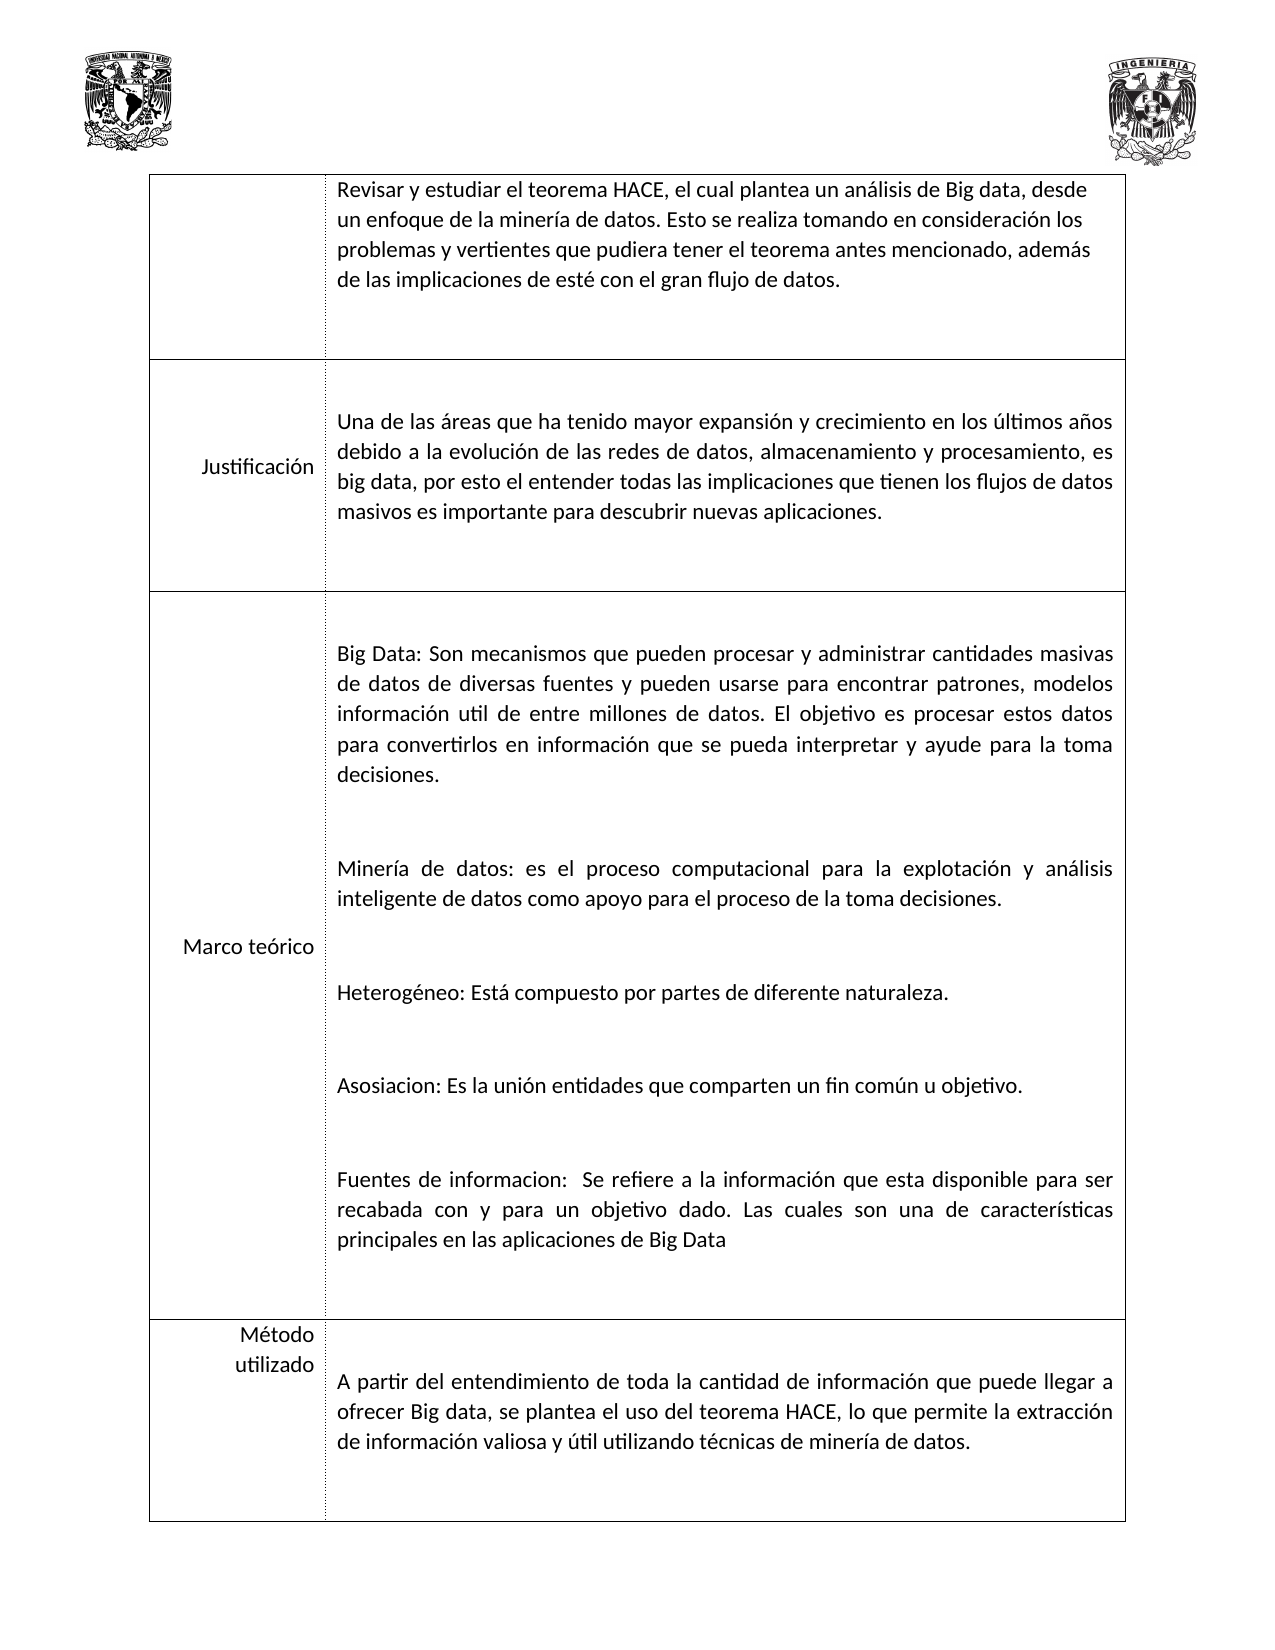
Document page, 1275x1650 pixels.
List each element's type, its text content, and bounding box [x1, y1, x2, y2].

table_cell Marco teórico [150, 592, 326, 1319]
picture [1104, 54, 1198, 165]
table_cell Una de las áreas que ha tenido mayor expansión y crecimiento en los últimos años debido a la evolución de las redes de datos, almacenamiento y procesamiento, es big data, por esto el entender todas las implicaciones que tienen los flujos de datos masivos es importante para descubrir nuevas aplicaciones. [326, 360, 1125, 591]
table_cell Justificación [150, 360, 326, 591]
picture [83, 47, 172, 152]
table_cell Objetivo [150, 175, 326, 359]
table_cell Método utilizado [150, 1320, 326, 1521]
table_cell Big Data: Son mecanismos que pueden procesar y administrar cantidades masivas de datos de diversas fuentes y pueden usarse para encontrar patrones, modelos información util de entre millones de datos. El objetivo es procesar estos datos para convertirlos en información que se pueda interpretar y ayude para la toma decisiones. Minería de datos: es el proceso computacional para la explotación y análisis inteligente de datos como apoyo para el proceso de la toma decisiones. Heterogéneo: Está compuesto por partes de diferente naturaleza. Asosiacion: Es la unión entidades que comparten un fin común u objetivo. Fuentes de informacion: Se refiere a la información que esta disponible para ser recabada con y para un objetivo dado. Las cuales son una de características principales en las aplicaciones de Big Data [326, 592, 1125, 1319]
